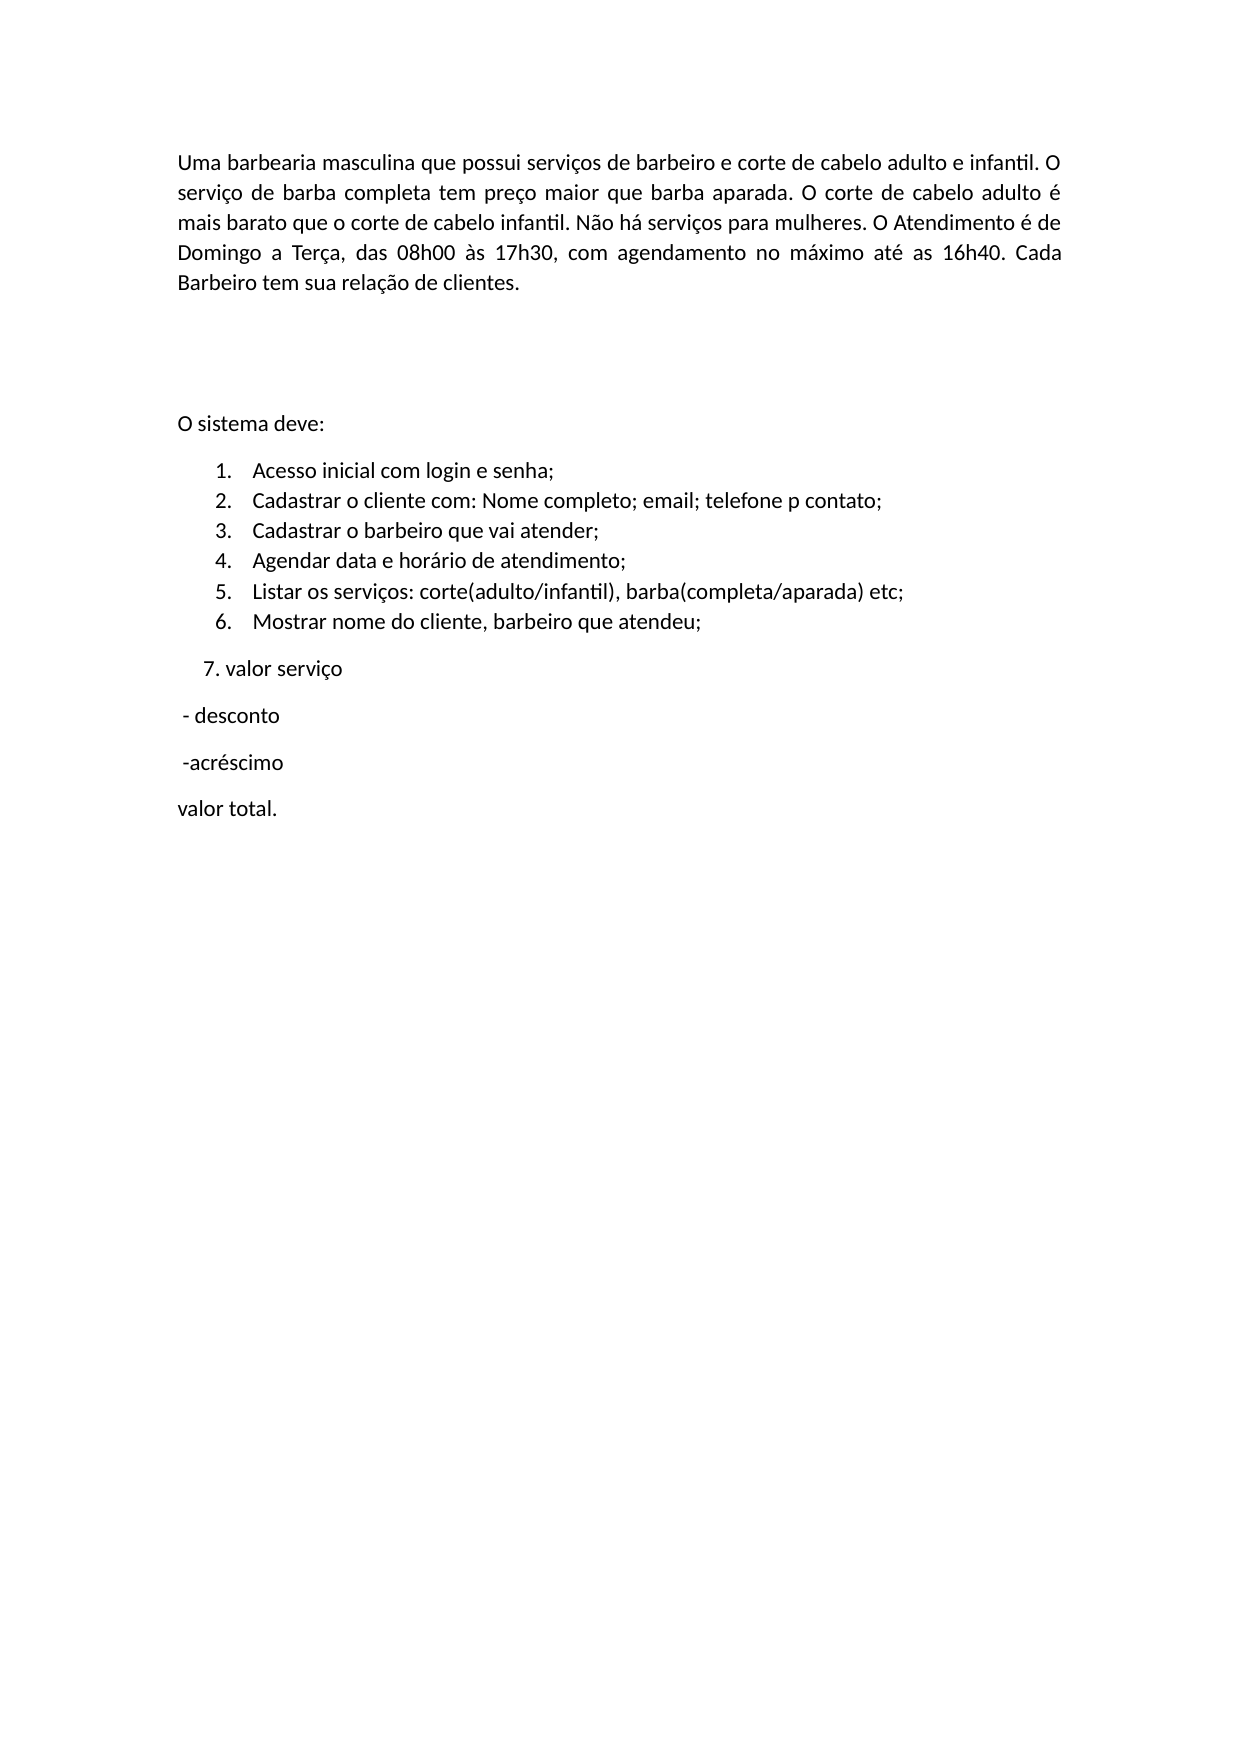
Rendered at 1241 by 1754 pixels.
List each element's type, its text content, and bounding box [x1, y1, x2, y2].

text Uma barbearia masculina que possui serviços de barbeiro e corte de cabelo adulto e infantil. O serviço de barba completa tem preço maior que barba aparada. O corte de cabelo adulto é mais barato que o corte de cabelo infantil. Não há serviços para mulheres. O Atendimento é de Domingo a Terça, das 08h00 às 17h30, com agendamento no máximo até as 16h40. Cada Barbeiro tem sua relação de clientes. [177, 148, 1063, 296]
text 7. valor serviço [177, 654, 1063, 682]
list Cadastrar o cliente com: Nome completo; email; telefone p contato; [215, 486, 1063, 514]
text valor total. [177, 794, 1063, 822]
list Mostrar nome do cliente, barbeiro que atendeu; [215, 607, 1063, 635]
list Agendar data e horário de atendimento; [215, 547, 1063, 574]
text O sistema deve: [177, 409, 1063, 437]
list Listar os serviços: corte(adulto/infantil), barba(completa/aparada) etc; [215, 577, 1063, 605]
text -acréscimo [177, 748, 1063, 776]
list Acesso inicial com login e senha; [215, 456, 1063, 484]
list Cadastrar o barbeiro que vai atender; [215, 516, 1063, 544]
text - desconto [177, 701, 1063, 729]
